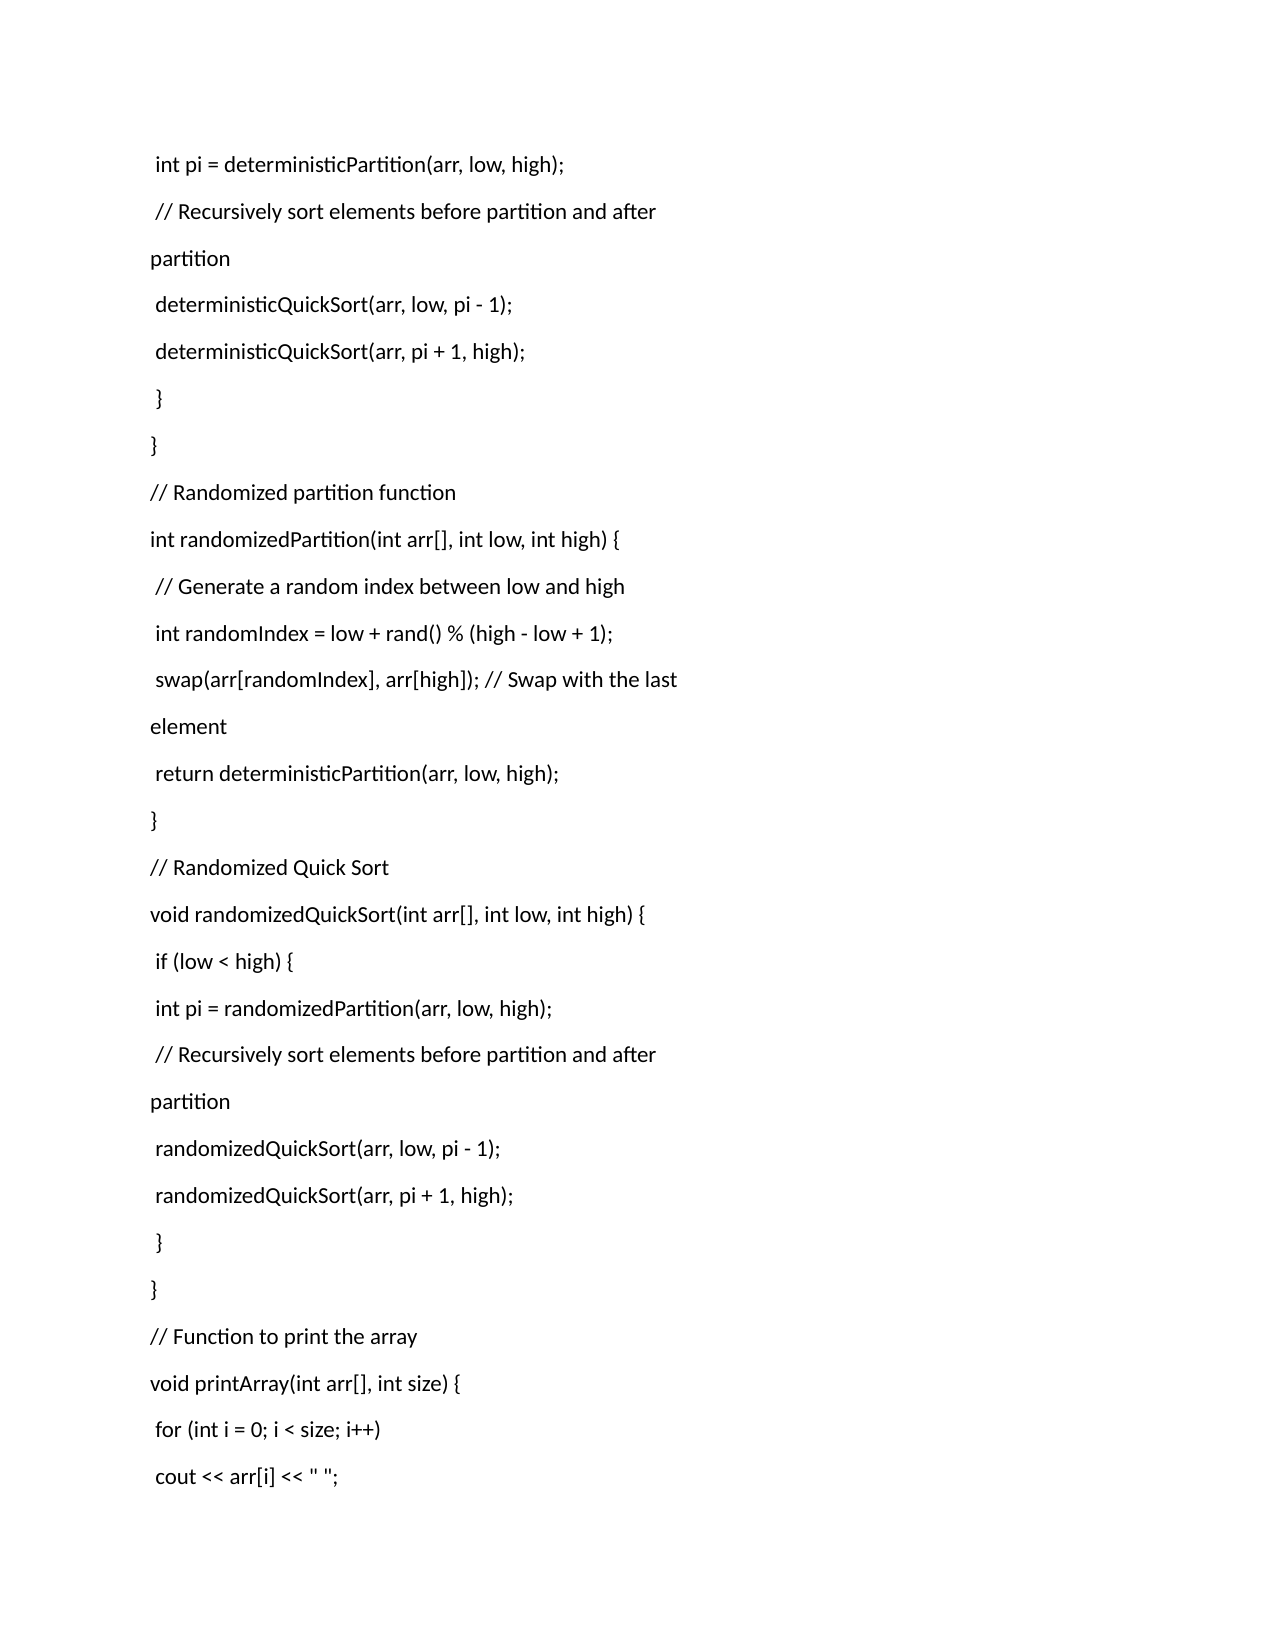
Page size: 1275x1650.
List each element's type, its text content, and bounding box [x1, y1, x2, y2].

text } [150, 1228, 1125, 1256]
text partition [150, 1087, 1125, 1116]
text deterministicQuickSort(arr, low, pi - 1); [150, 291, 1125, 319]
text } [150, 431, 1125, 459]
text // Function to print the array [150, 1322, 1125, 1350]
text randomizedQuickSort(arr, pi + 1, high); [150, 1181, 1125, 1209]
text int pi = deterministicPartition(arr, low, high); [150, 150, 1125, 178]
text int pi = randomizedPartition(arr, low, high); [150, 994, 1125, 1022]
text partition [150, 244, 1125, 272]
text } [150, 384, 1125, 412]
text void printArray(int arr[], int size) { [150, 1369, 1125, 1397]
text deterministicQuickSort(arr, pi + 1, high); [150, 337, 1125, 366]
text int randomIndex = low + rand() % (high - low + 1); [150, 619, 1125, 647]
text swap(arr[randomIndex], arr[high]); // Swap with the last [150, 666, 1125, 694]
text // Recursively sort elements before partition and after [150, 197, 1125, 225]
text // Recursively sort elements before partition and after [150, 1041, 1125, 1069]
text element [150, 712, 1125, 741]
text if (low < high) { [150, 947, 1125, 975]
text } [150, 1275, 1125, 1303]
text int randomizedPartition(int arr[], int low, int high) { [150, 525, 1125, 553]
text randomizedQuickSort(arr, low, pi - 1); [150, 1134, 1125, 1162]
text // Randomized partition function [150, 478, 1125, 506]
text return deterministicPartition(arr, low, high); [150, 759, 1125, 787]
text // Generate a random index between low and high [150, 572, 1125, 600]
text // Randomized Quick Sort [150, 853, 1125, 881]
text cout << arr[i] << " "; [150, 1462, 1125, 1491]
text } [150, 806, 1125, 834]
text void randomizedQuickSort(int arr[], int low, int high) { [150, 900, 1125, 928]
text for (int i = 0; i < size; i++) [150, 1416, 1125, 1444]
